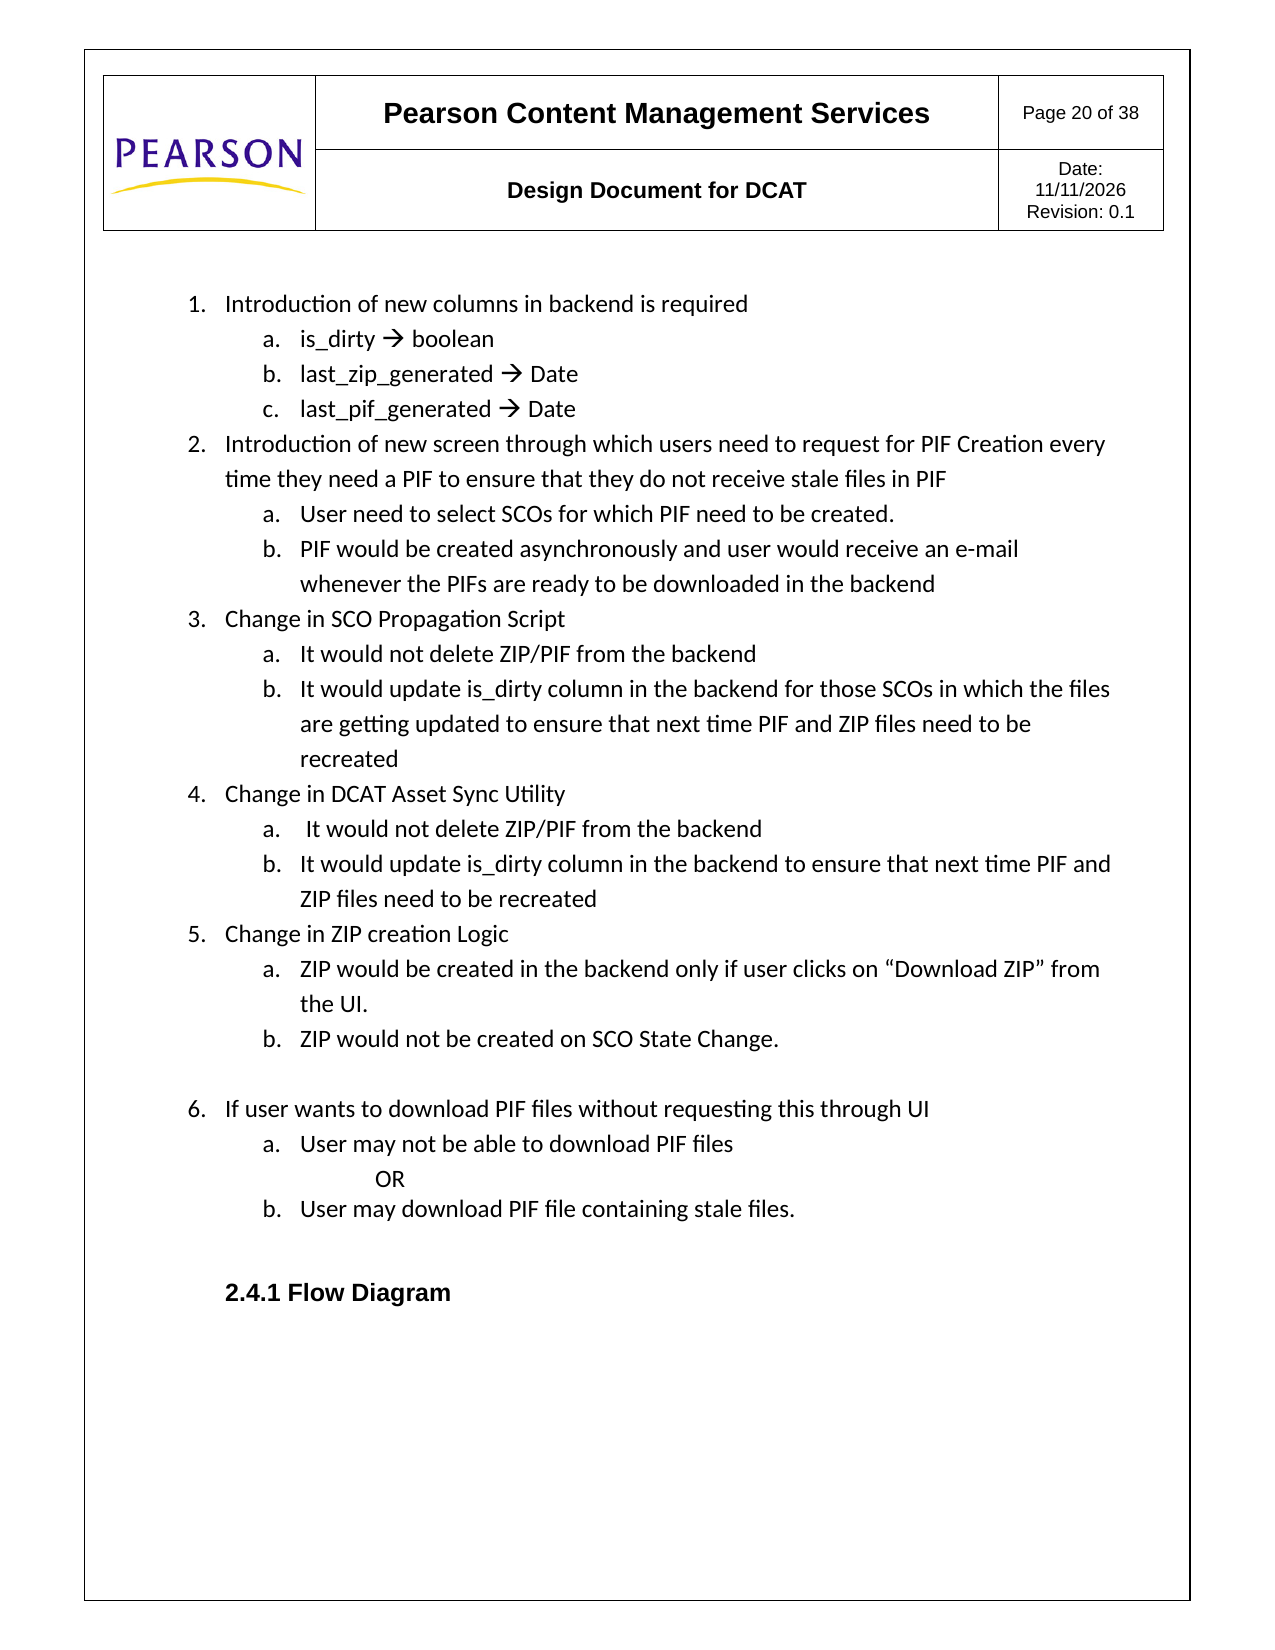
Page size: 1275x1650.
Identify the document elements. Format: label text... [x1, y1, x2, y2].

list User may not be able to download PIF files [262, 1128, 1125, 1158]
list last_zip_generated Date [262, 358, 1125, 388]
list is_dirty boolean [262, 323, 1125, 353]
list Change in ZIP creation Logic [187, 918, 1125, 948]
list ZIP would be created in the backend only if user clicks on “Download ZIP” from the UI. [262, 953, 1125, 1018]
list Introduction of new columns in backend is required [187, 288, 1125, 318]
list ZIP would not be created on SCO State Change. [262, 1023, 1125, 1053]
list Change in DCAT Asset Sync Utility [187, 778, 1125, 808]
text 2.4.1 Flow Diagram [225, 1278, 1125, 1307]
list If user wants to download PIF files without requesting this through UI [187, 1093, 1125, 1123]
list Change in SCO Propagation Script [187, 603, 1125, 633]
list User may download PIF file containing stale files. [262, 1193, 1125, 1224]
list last_pif_generated Date [262, 393, 1125, 423]
list User need to select SCOs for which PIF need to be created. [262, 498, 1125, 528]
picture [108, 132, 309, 200]
list PIF would be created asynchronously and user would receive an e-mail whenever the PIFs are ready to be downloaded in the backend [262, 533, 1125, 598]
list It would update is_dirty column in the backend for those SCOs in which the files are getting updated to ensure that next time PIF and ZIP files need to be recreated [262, 673, 1125, 773]
list OR [375, 1163, 1125, 1193]
list It would not delete ZIP/PIF from the backend [262, 813, 1125, 843]
list Introduction of new screen through which users need to request for PIF Creation every time they need a PIF to ensure that they do not receive stale files in PIF [187, 428, 1125, 493]
list It would update is_dirty column in the backend to ensure that next time PIF and ZIP files need to be recreated [262, 848, 1125, 913]
list It would not delete ZIP/PIF from the backend [262, 638, 1125, 668]
